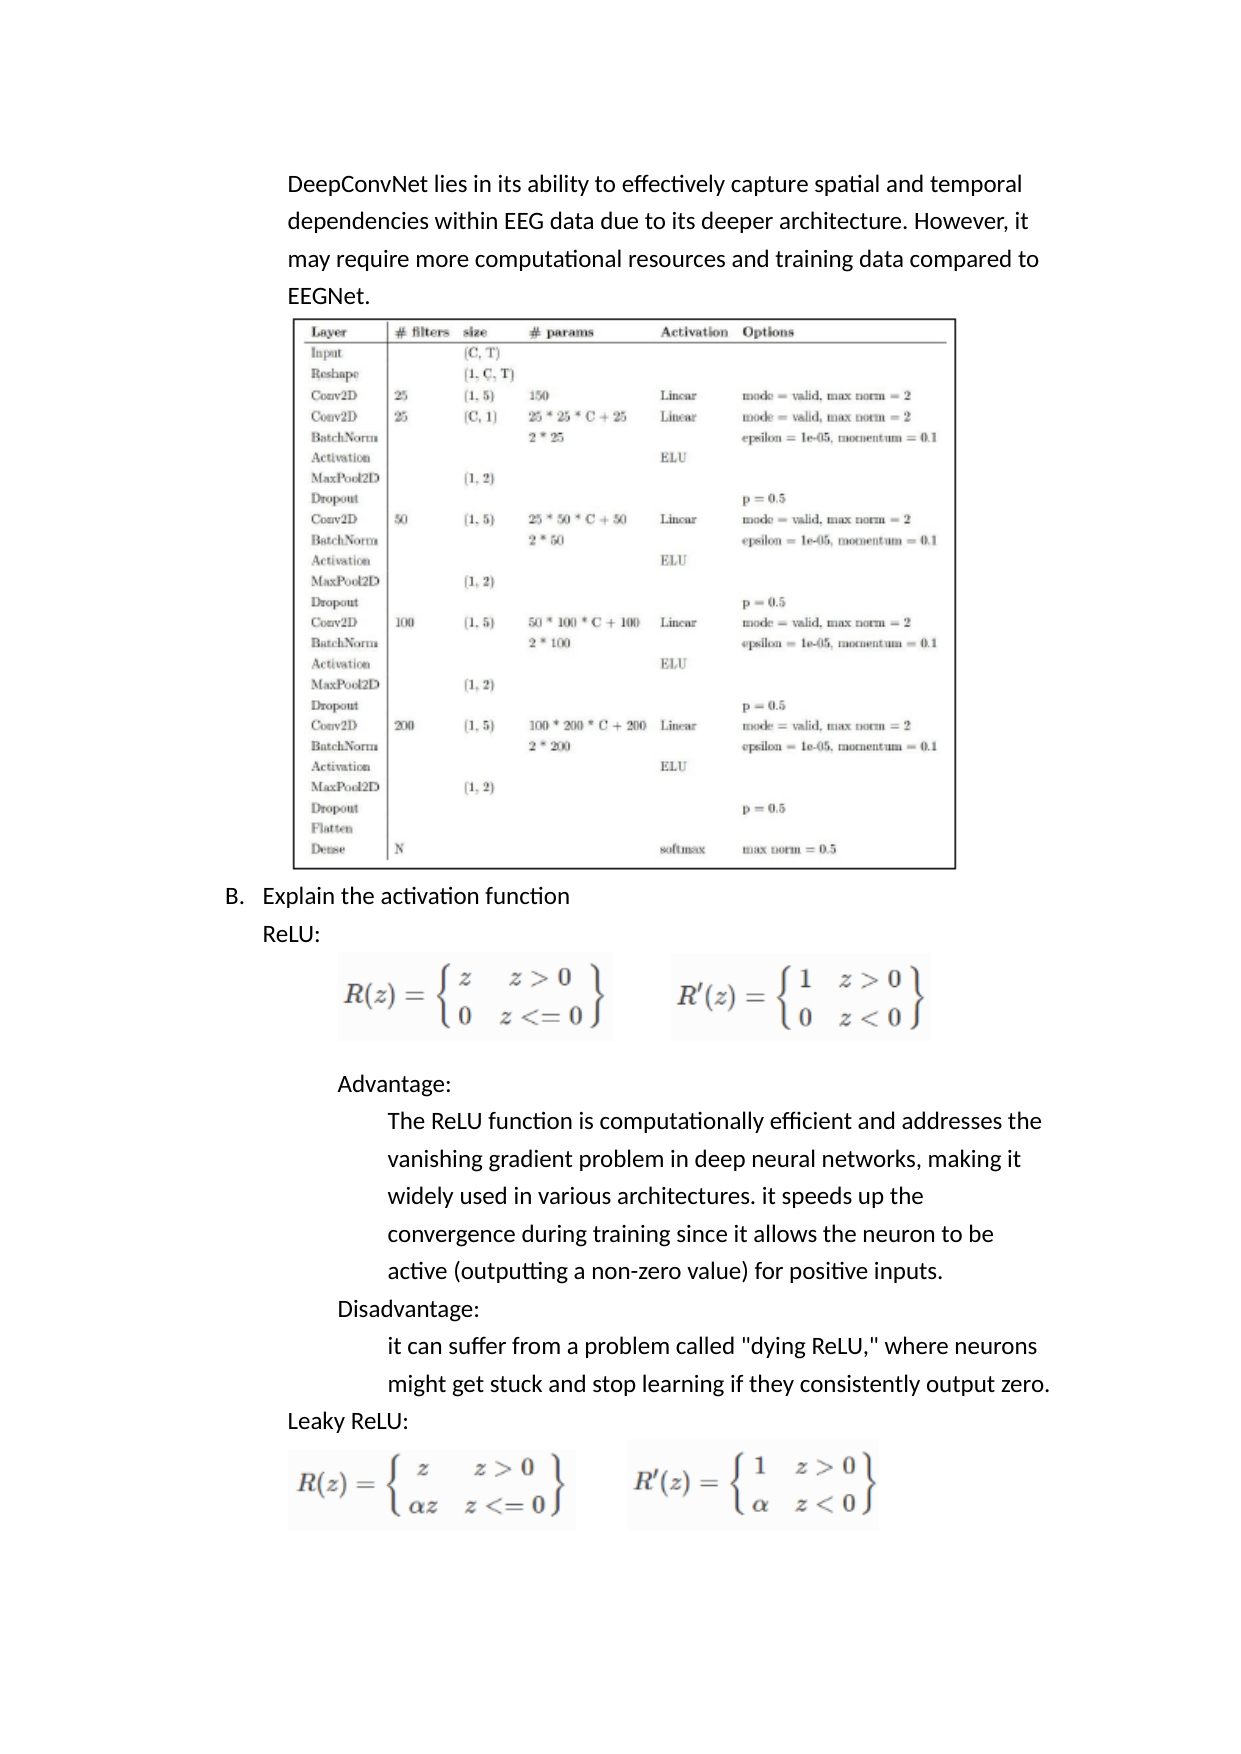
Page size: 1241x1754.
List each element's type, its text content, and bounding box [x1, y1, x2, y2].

list Explain the activation function [225, 877, 1053, 914]
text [287, 164, 1053, 314]
picture [337, 952, 614, 1041]
list Advantage: [262, 1064, 1053, 1102]
list Disadvantage: [262, 1289, 1053, 1327]
picture [287, 314, 961, 876]
picture [670, 953, 930, 1041]
list ReLU: [262, 914, 1053, 952]
text Leaky ReLU: [187, 1402, 1053, 1439]
list The ReLU function is computationally efficient and addresses the vanishing gradient problem in deep neural networks, making it widely used in various architectures. it speeds up the convergence during training since it allows the neuron to be active (outputting a non-zero value) for positive inputs. [387, 1102, 1053, 1289]
picture [287, 1450, 577, 1531]
list it can suffer from a problem called "dying ReLU," where neurons might get stuck and stop learning if they consistently output zero. [387, 1327, 1053, 1402]
picture [627, 1439, 879, 1531]
